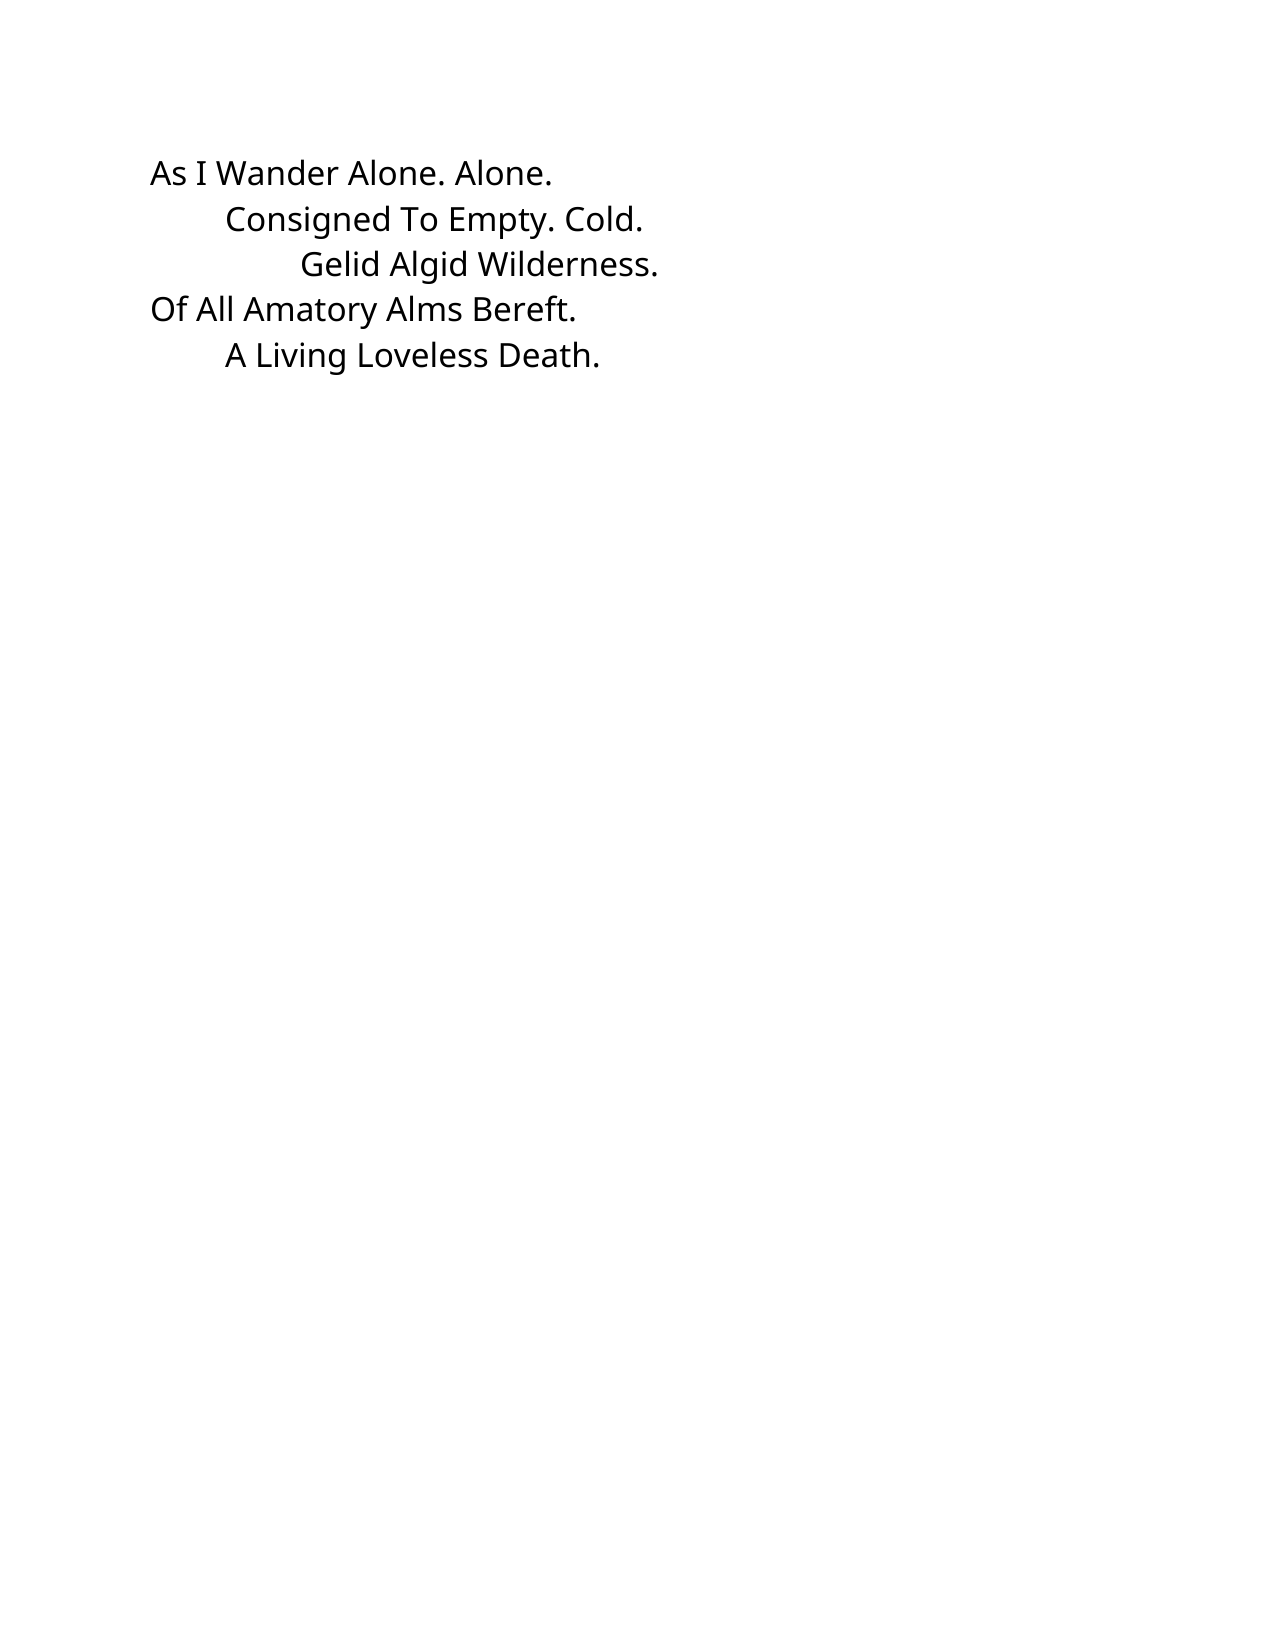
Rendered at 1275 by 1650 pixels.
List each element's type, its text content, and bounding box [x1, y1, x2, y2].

text Gelid Algid Wilderness. [225, 241, 1125, 286]
text Consigned To Empty. Cold. [150, 195, 1125, 241]
text As I Wander Alone. Alone. [150, 150, 1125, 195]
text Of All Amatory Alms Bereft. [150, 286, 1125, 332]
text A Living Loveless Death. [150, 332, 1125, 377]
